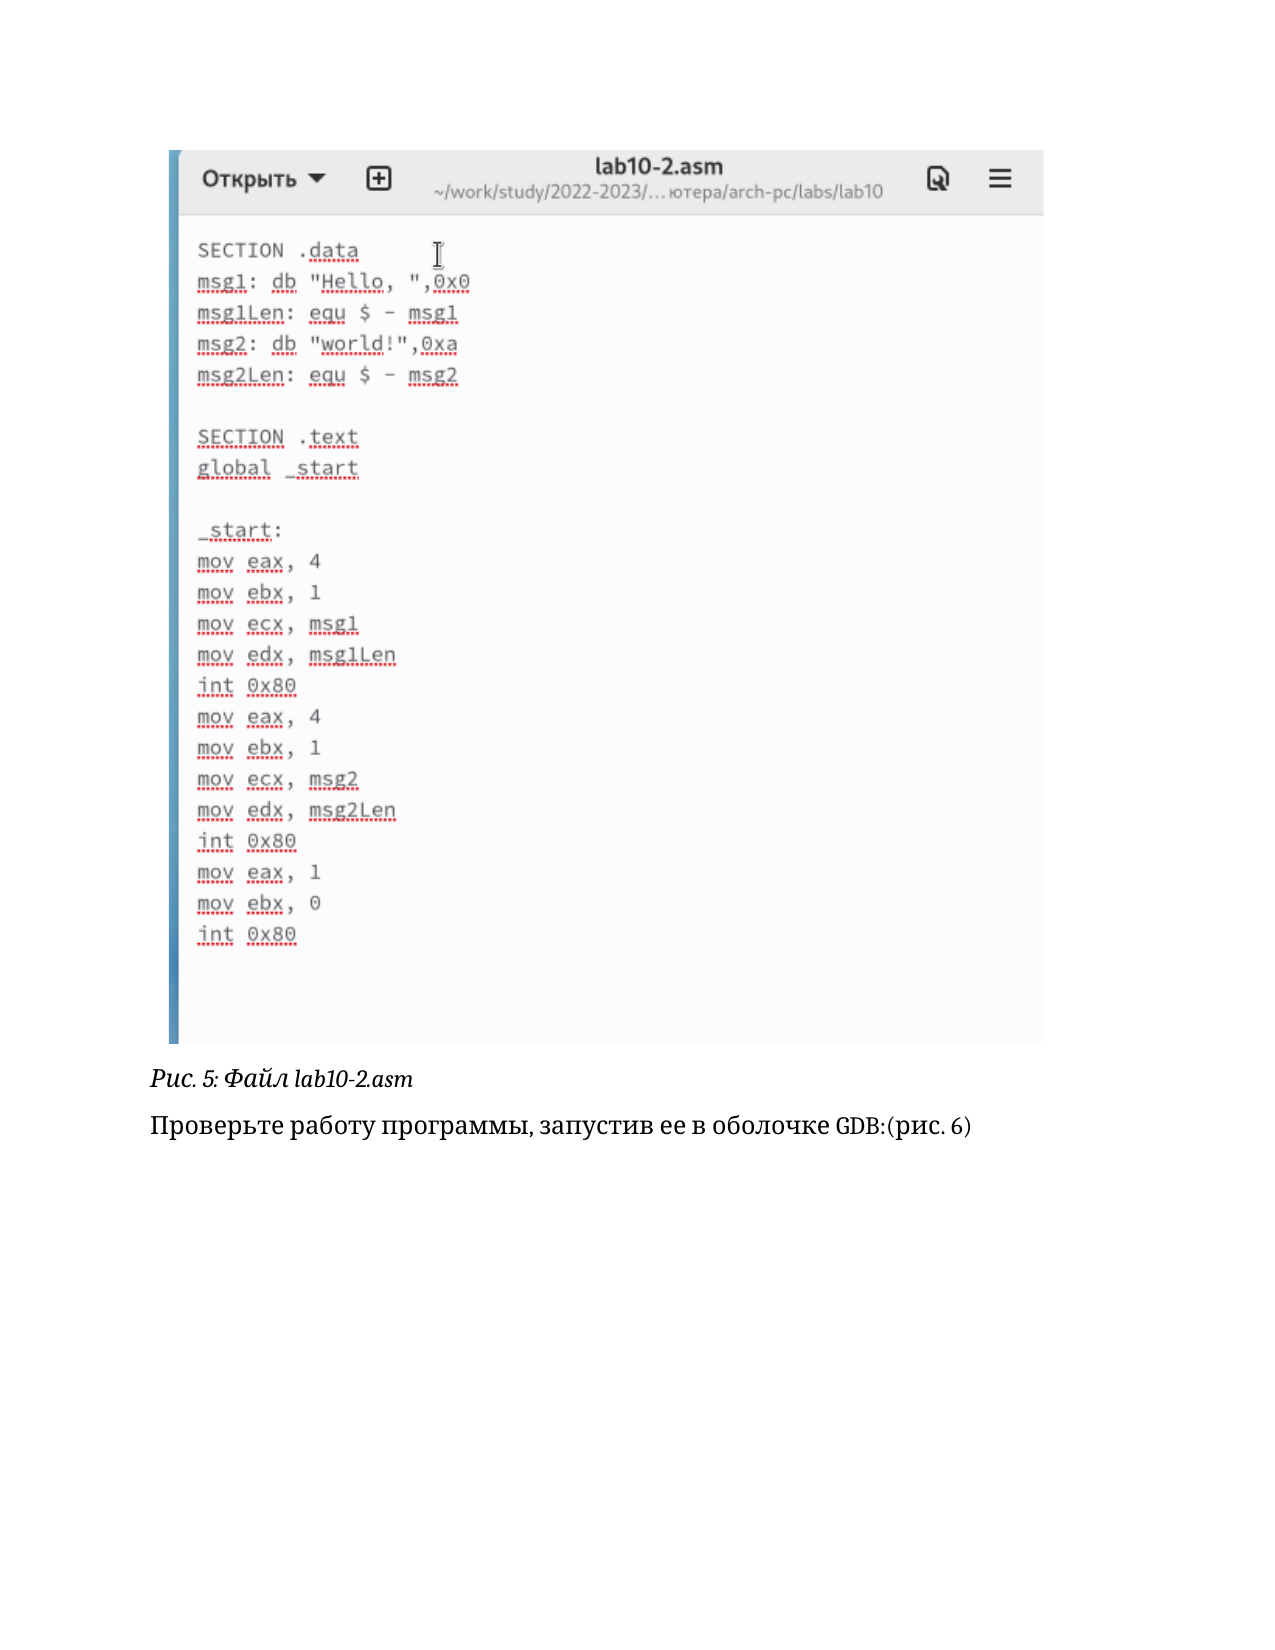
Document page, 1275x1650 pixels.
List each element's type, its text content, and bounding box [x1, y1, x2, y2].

text Проверьте работу программы, запустив ее в оболочке GDB:(рис. 6) [150, 1112, 1125, 1141]
text Рис. 5: Файл lab10-2.asm [150, 1064, 1125, 1093]
picture [168, 150, 1044, 1044]
